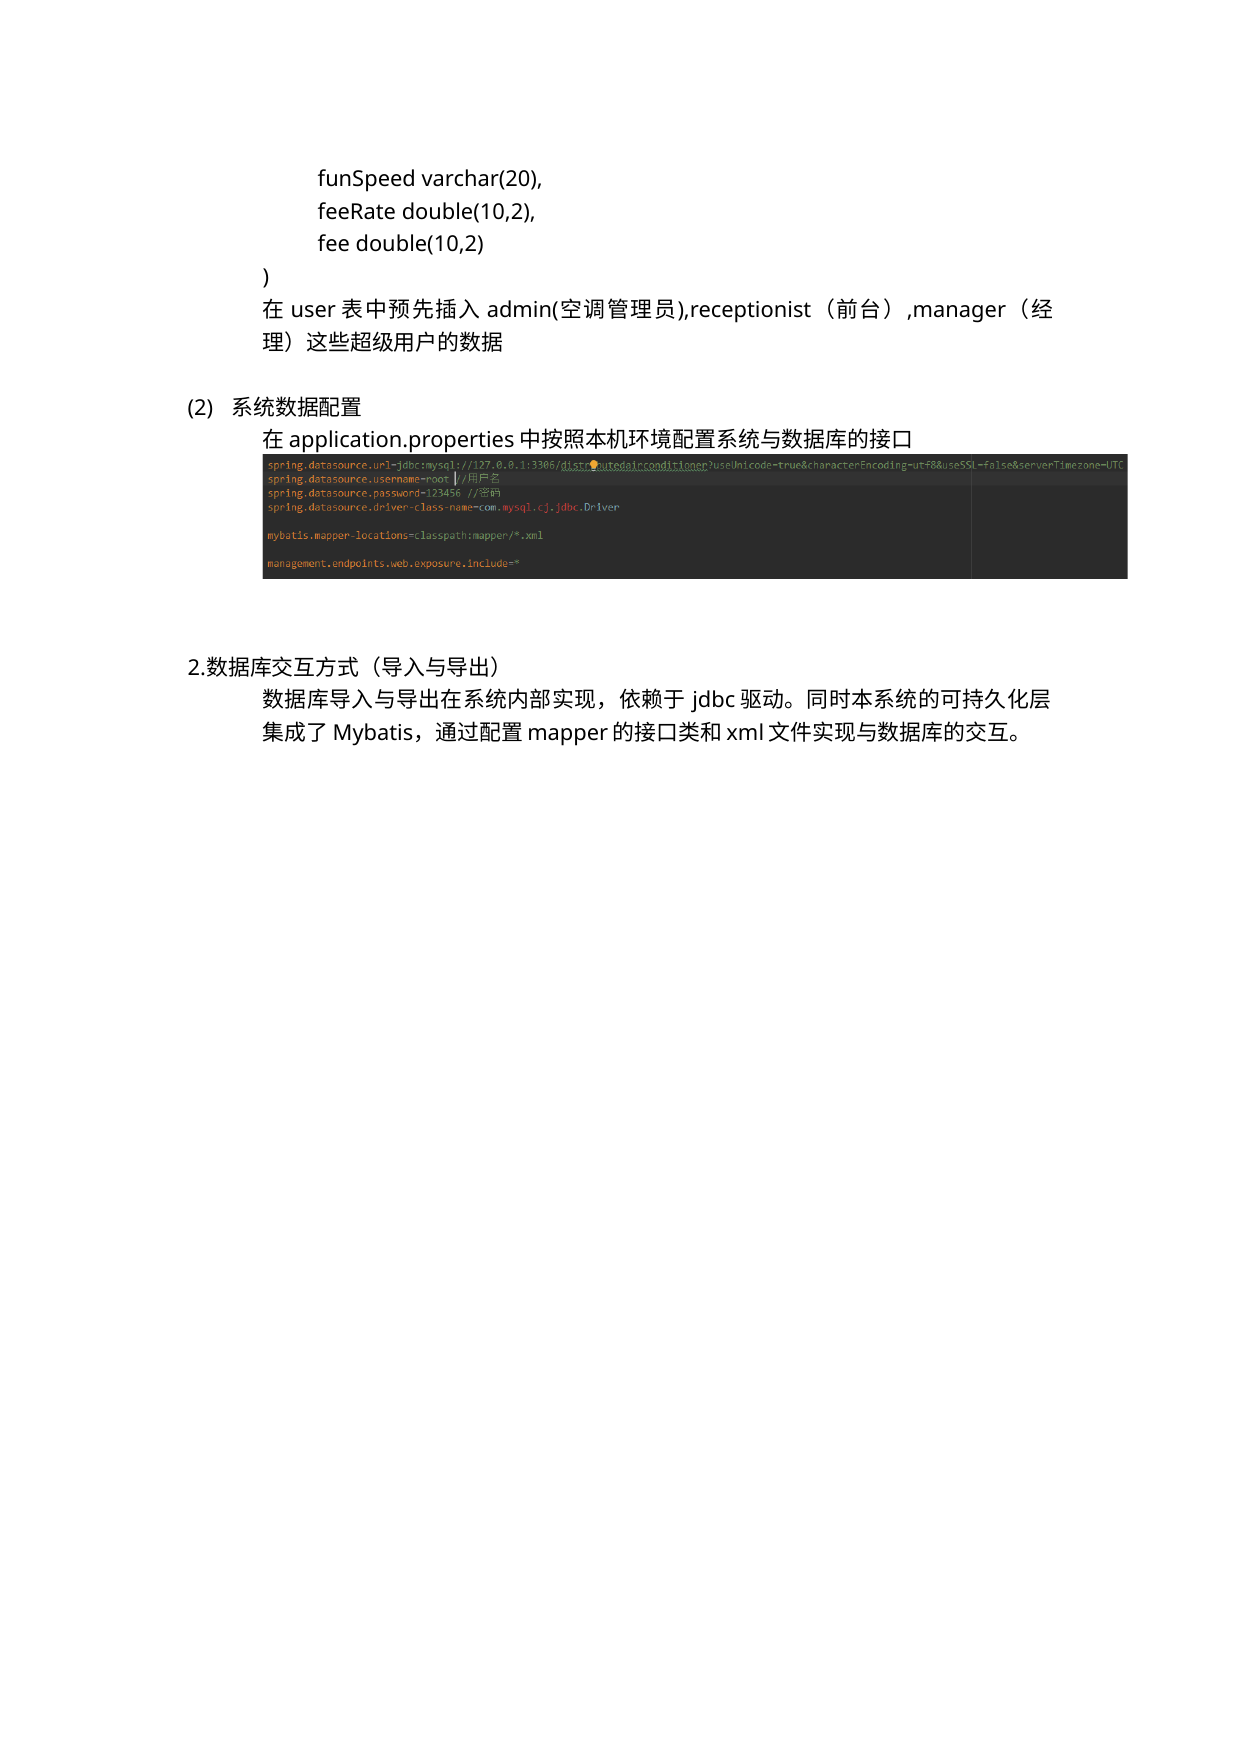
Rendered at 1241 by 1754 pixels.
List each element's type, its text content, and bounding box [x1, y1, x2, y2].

list fee double(10,2) [262, 227, 1053, 259]
list ) [262, 259, 1053, 292]
list 数据库导入与导出在系统内部实现，依赖于jdbc驱动。同时本系统的可持久化层集成了Mybatis，通过配置mapper的接口类和xml文件实现与数据库的交互。 [262, 682, 1053, 747]
text 2.数据库交互方式（导入与导出） [187, 649, 1053, 682]
text (2) 系统数据配置 [187, 389, 1053, 422]
list 在user表中预先插入admin(空调管理员),receptionist（前台）,manager（经理）这些超级用户的数据 [262, 292, 1053, 357]
list feeRate double(10,2), [262, 194, 1053, 227]
list funSpeed varchar(20), [262, 162, 1053, 194]
list 在application.properties中按照本机环境配置系统与数据库的接口 [262, 422, 1053, 454]
picture [262, 454, 1128, 579]
